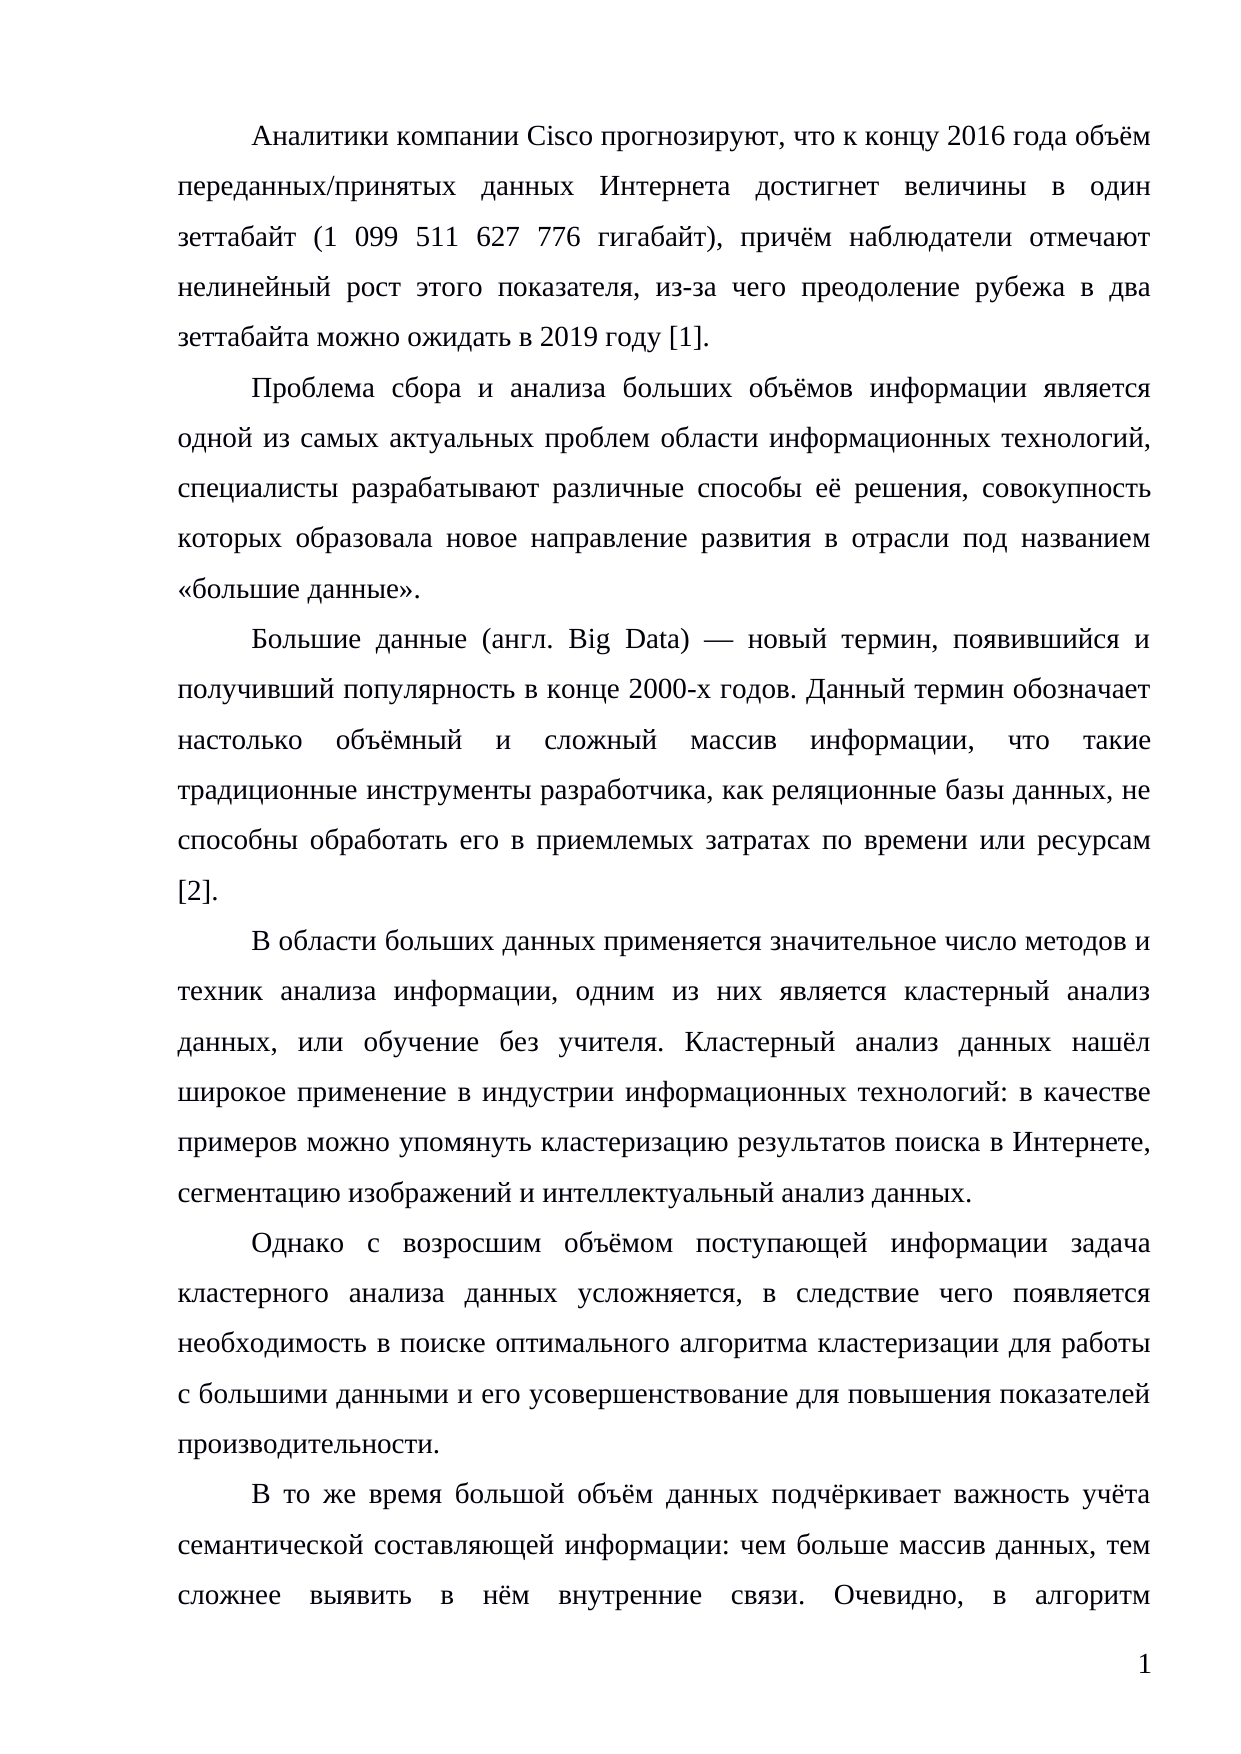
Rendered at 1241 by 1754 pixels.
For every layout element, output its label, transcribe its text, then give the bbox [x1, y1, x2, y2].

text Проблема сбора и анализа больших объёмов информации является одной из самых актуальных проблем области информационных технологий, специалисты разрабатывают различные способы её решения, совокупность которых образовала новое направление развития в отрасли под названием «большие данные». [177, 370, 1152, 604]
text Аналитики компании Cisco прогнозируют, что к концу 2016 года объём переданных/принятых данных Интернета достигнет величины в один зеттабайт (1 099 511 627 776 гигабайт), причём наблюдатели отмечают нелинейный рост этого показателя, из-за чего преодоление рубежа в два зеттабайта можно ожидать в 2019 году [1]. [177, 118, 1152, 353]
text В области больших данных применяется значительное число методов и техник анализа информации, одним из них является кластерный анализ данных, или обучение без учителя. Кластерный анализ данных нашёл широкое применение в индустрии информационных технологий: в качестве примеров можно упомянуть кластеризацию результатов поиска в Интернете, сегментацию изображений и интеллектуальный анализ данных. [177, 923, 1152, 1208]
text Большие данные (англ. Big Data) — новый термин, появившийся и получивший популярность в конце 2000-х годов. Данный термин обозначает настолько объёмный и сложный массив информации, что такие традиционные инструменты разработчика, как реляционные базы данных, не способны обработать его в приемлемых затратах по времени или ресурсам [2]. [177, 621, 1152, 906]
text Однако с возросшим объёмом поступающей информации задача кластерного анализа данных усложняется, в следствие чего появляется необходимость в поиске оптимального алгоритма кластеризации для работы с большими данными и его усовершенствование для повышения показателей производительности. [177, 1225, 1152, 1460]
